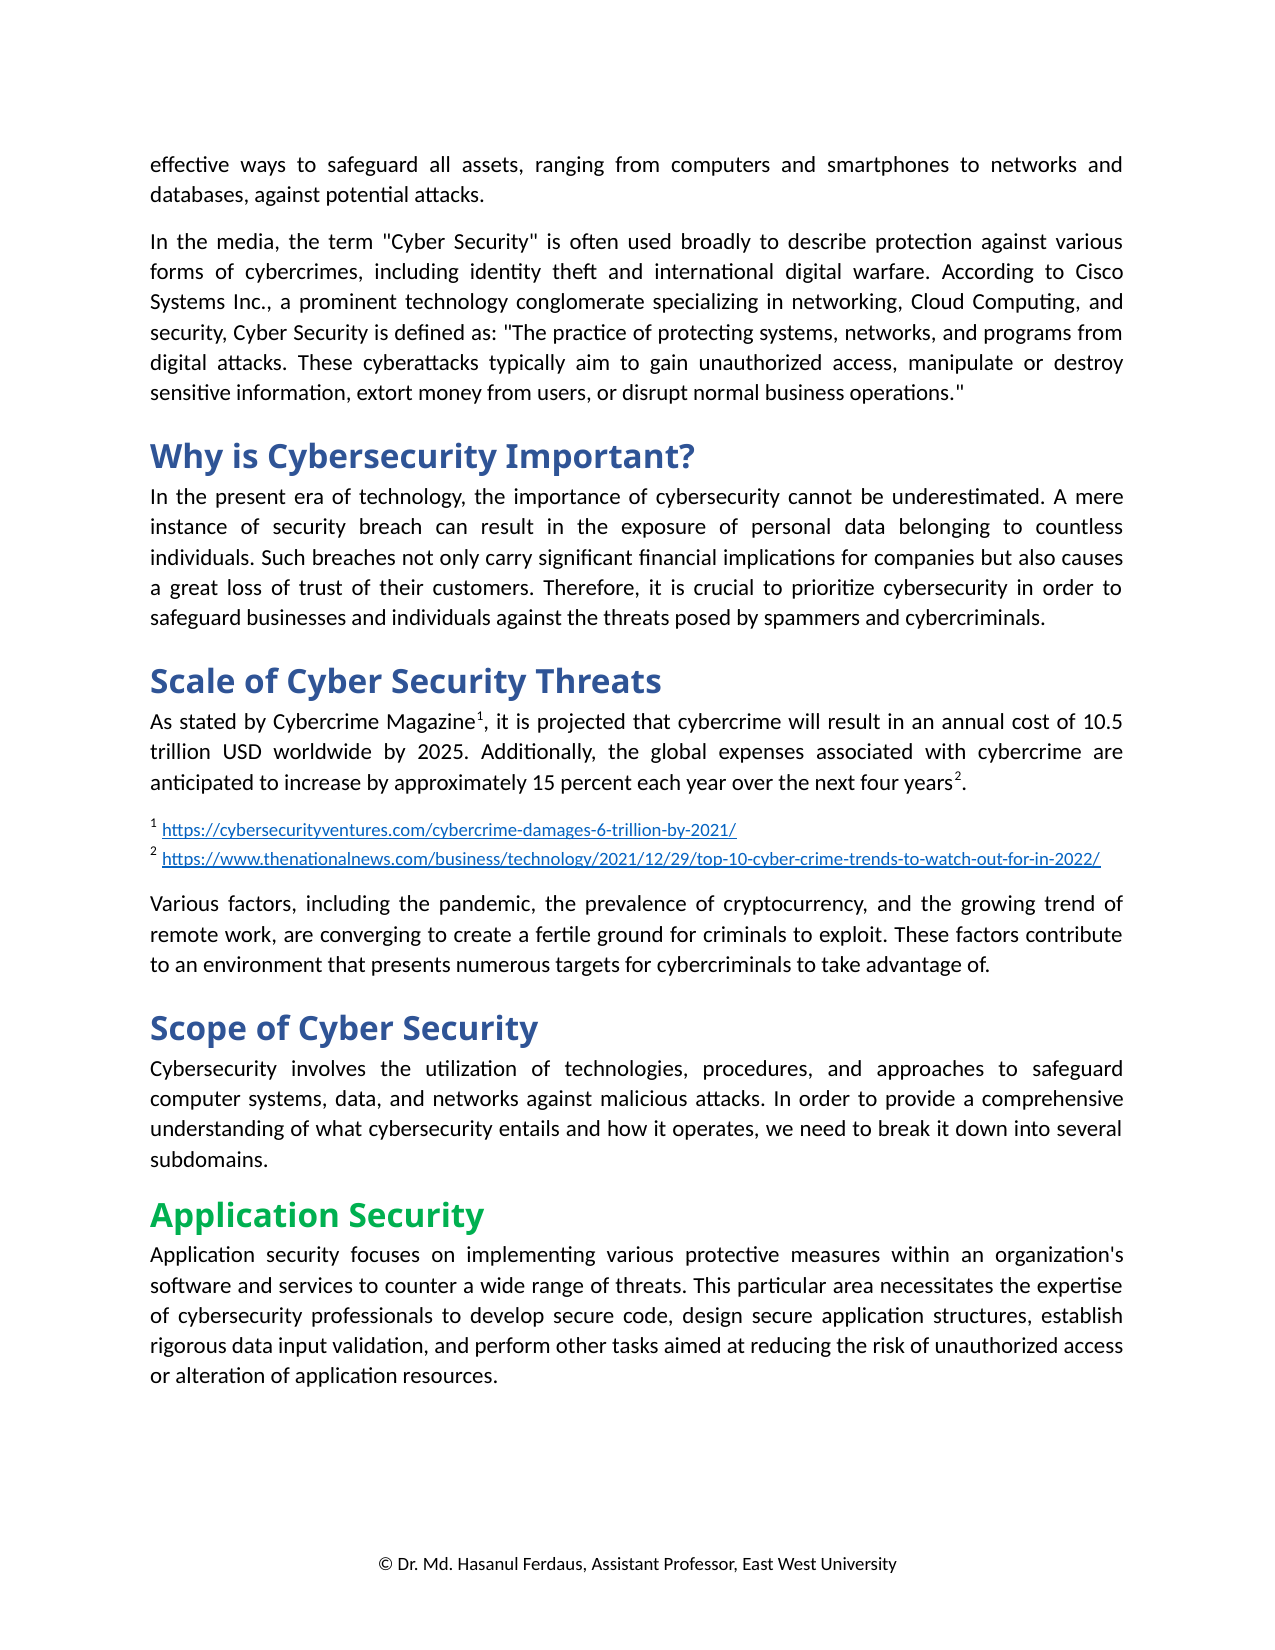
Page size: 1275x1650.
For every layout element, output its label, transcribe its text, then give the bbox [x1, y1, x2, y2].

subtitle Application Security [150, 1192, 1125, 1237]
text 2 https://www.thenationalnews.com/business/technology/2021/12/29/top-10-cyber-crime-trends-to-watch-out-for-in-2022/ [150, 843, 1125, 871]
subtitle Scale of Cyber Security Threats [150, 658, 1125, 704]
text As stated by Cybercrime Magazine1, it is projected that cybercrime will result in an annual cost of 10.5 trillion USD worldwide by 2025. Additionally, the global expenses associated with cybercrime are anticipated to increase by approximately 15 percent each year over the next four years2. [150, 707, 1125, 796]
text Application security focuses on implementing various protective measures within an organization's software and services to counter a wide range of threats. This particular area necessitates the expertise of cybersecurity professionals to develop secure code, design secure application structures, establish rigorous data input validation, and perform other tasks aimed at reducing the risk of unauthorized access or alteration of application resources. [150, 1241, 1125, 1389]
text In the media, the term "Cyber Security" is often used broadly to describe protection against various forms of cybercrimes, including identity theft and international digital warfare. According to Cisco Systems Inc., a prominent technology conglomerate specializing in networking, Cloud Computing, and security, Cyber Security is defined as: "The practice of protecting systems, networks, and programs from digital attacks. These cyberattacks typically aim to gain unauthorized access, manipulate or destroy sensitive information, extort money from users, or disrupt normal business operations." [150, 227, 1125, 406]
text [150, 150, 1125, 208]
text 1 https://cybersecurityventures.com/cybercrime-damages-6-trillion-by-2021/ [150, 814, 1125, 843]
subtitle Why is Cybersecurity Important? [150, 433, 1125, 479]
text In the present era of technology, the importance of cybersecurity cannot be underestimated. A mere instance of security breach can result in the exposure of personal data belonging to countless individuals. Such breaches not only carry significant financial implications for companies but also causes a great loss of trust of their customers. Therefore, it is crucial to prioritize cybersecurity in order to safeguard businesses and individuals against the threats posed by spammers and cybercriminals. [150, 482, 1125, 631]
text Cybersecurity involves the utilization of technologies, procedures, and approaches to safeguard computer systems, data, and networks against malicious attacks. In order to provide a comprehensive understanding of what cybersecurity entails and how it operates, we need to break it down into several subdomains. [150, 1054, 1125, 1173]
subtitle Scope of Cyber Security [150, 1005, 1125, 1051]
text Various factors, including the pandemic, the prevalence of cryptocurrency, and the growing trend of remote work, are converging to create a fertile ground for criminals to exploit. These factors contribute to an environment that presents numerous targets for cybercriminals to take advantage of. [150, 889, 1125, 978]
